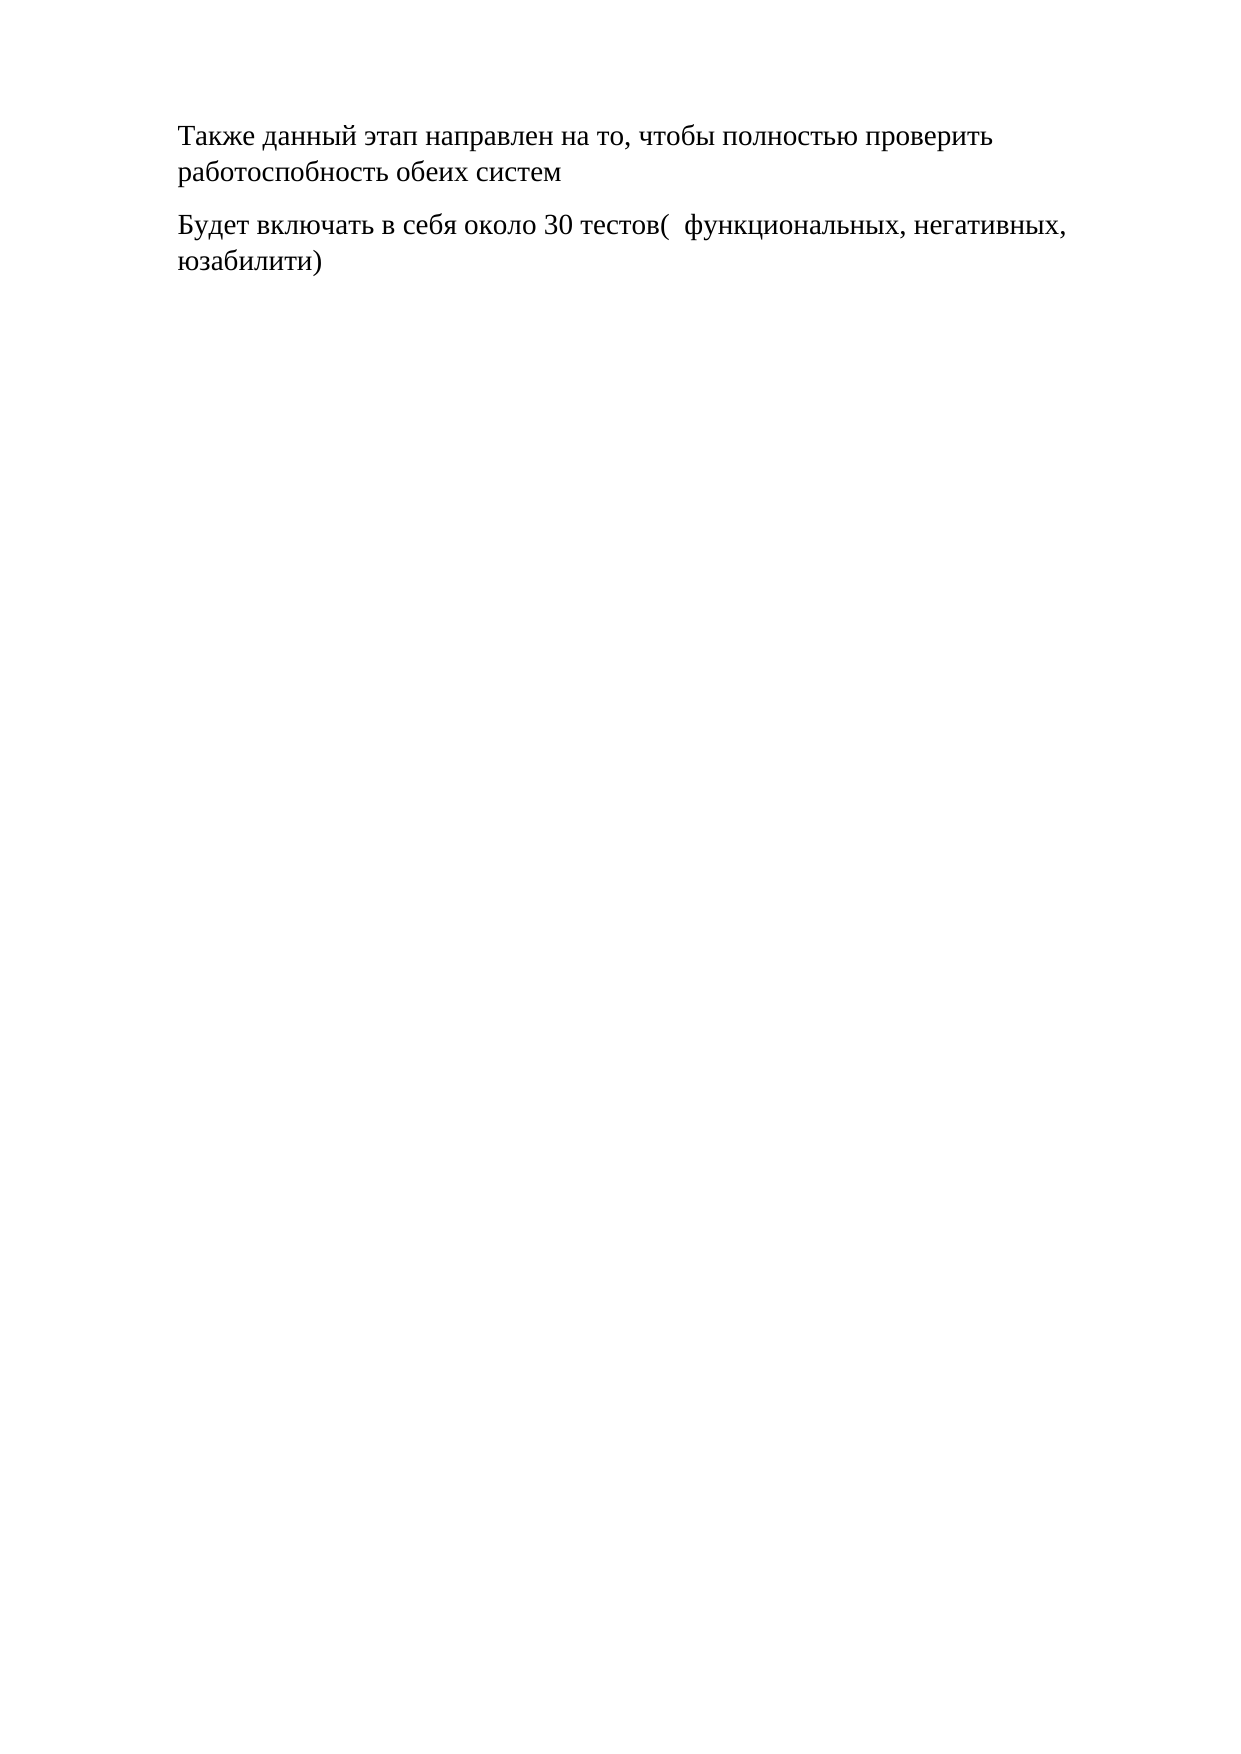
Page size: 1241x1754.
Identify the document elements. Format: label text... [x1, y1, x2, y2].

text Будет включать в себя около 30 тестов( функциональных, негативных, юзабилити) [177, 207, 1152, 277]
text Также данный этап направлен на то, чтобы полностью проверить работоспобность обеих систем [177, 118, 1152, 188]
